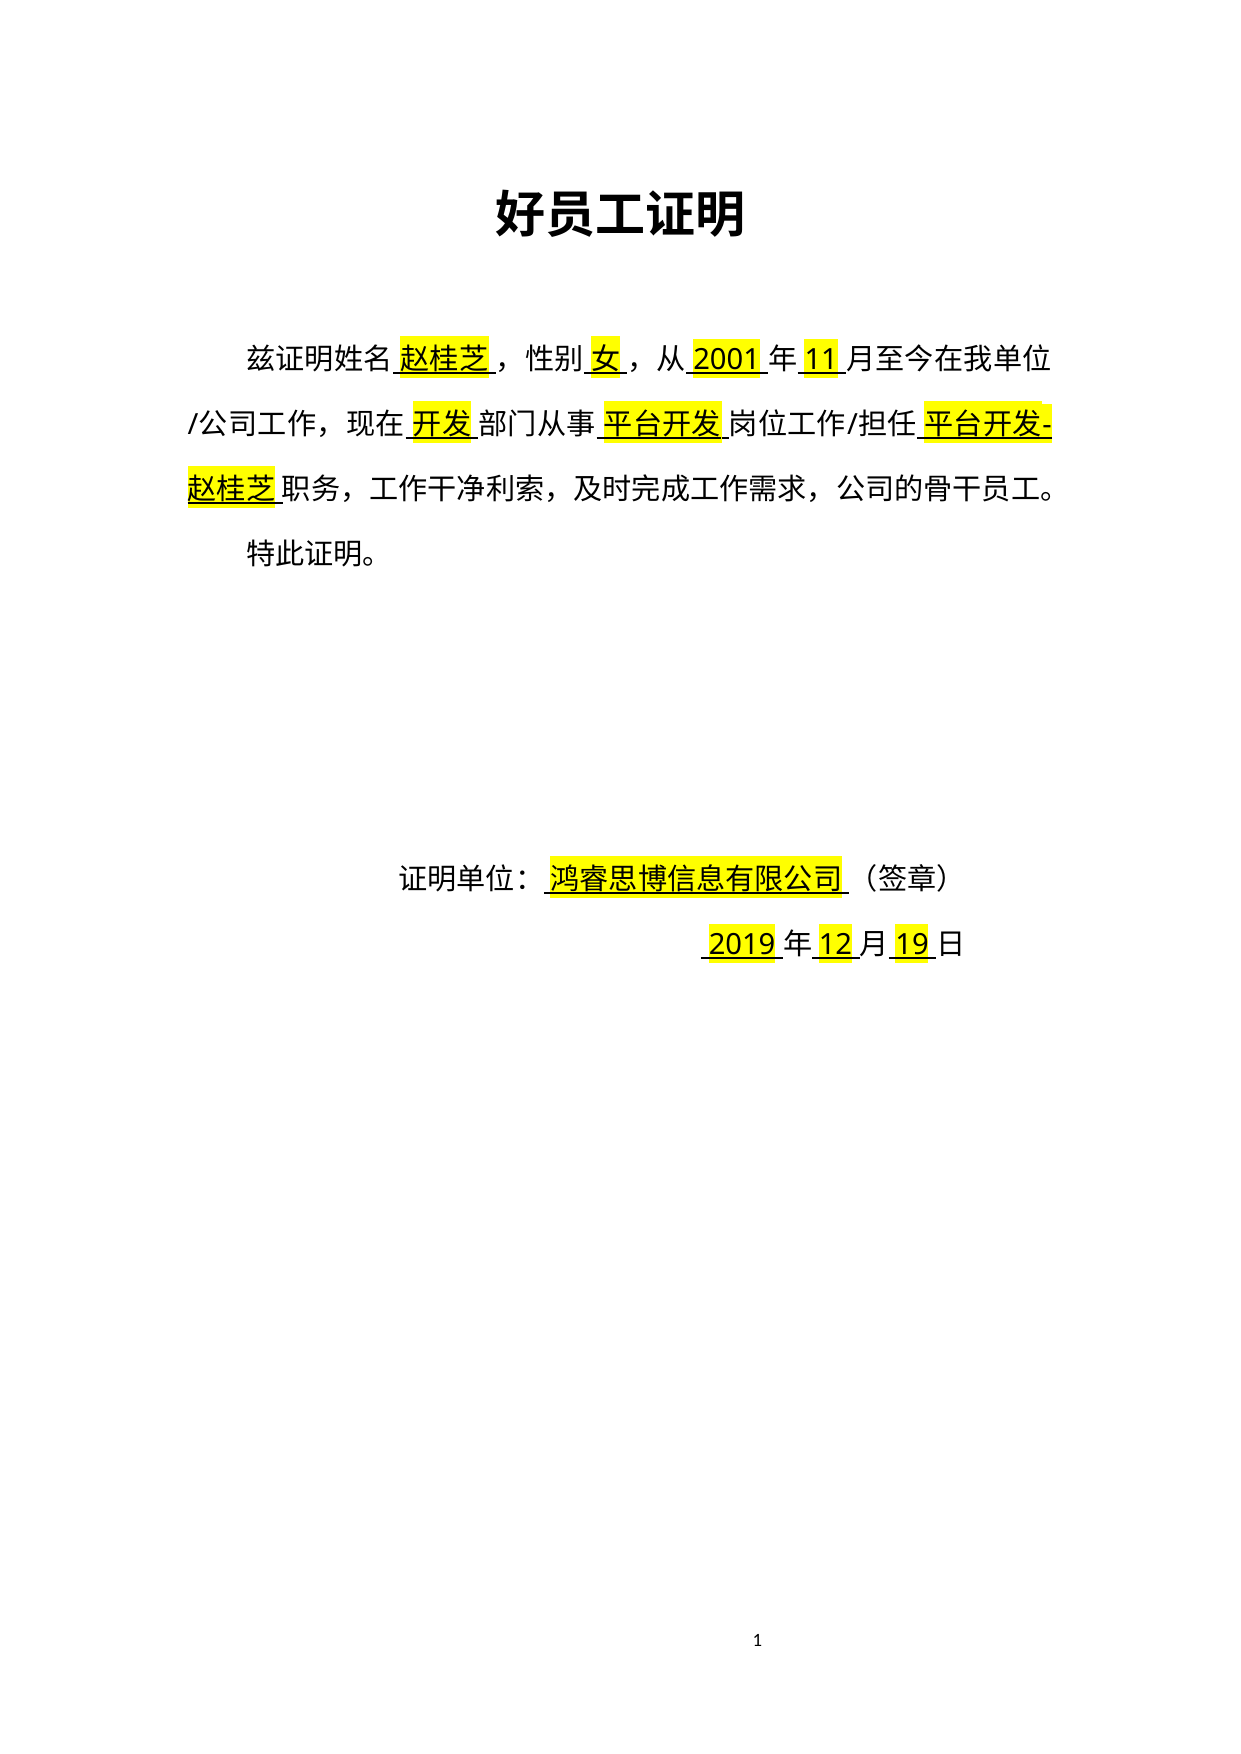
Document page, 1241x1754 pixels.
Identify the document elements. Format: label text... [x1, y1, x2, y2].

text 2019 年 12 月 19 日 [187, 909, 965, 974]
text 好员工证明 [187, 162, 1053, 259]
text 证明单位： 鸿睿思博信息有限公司 （签章） [187, 844, 965, 909]
text 兹证明姓名 赵桂芝 ，性别 女 ，从 2001 年 11 月至今在我单位/公司工作，现在 开发 部门从事 平台开发 岗位工作/担任 平台开发-赵桂芝 职务，工作干净利索，及时完成工作需求，公司的骨干员工。 [187, 324, 1053, 519]
text 特此证明。 [187, 519, 1053, 584]
